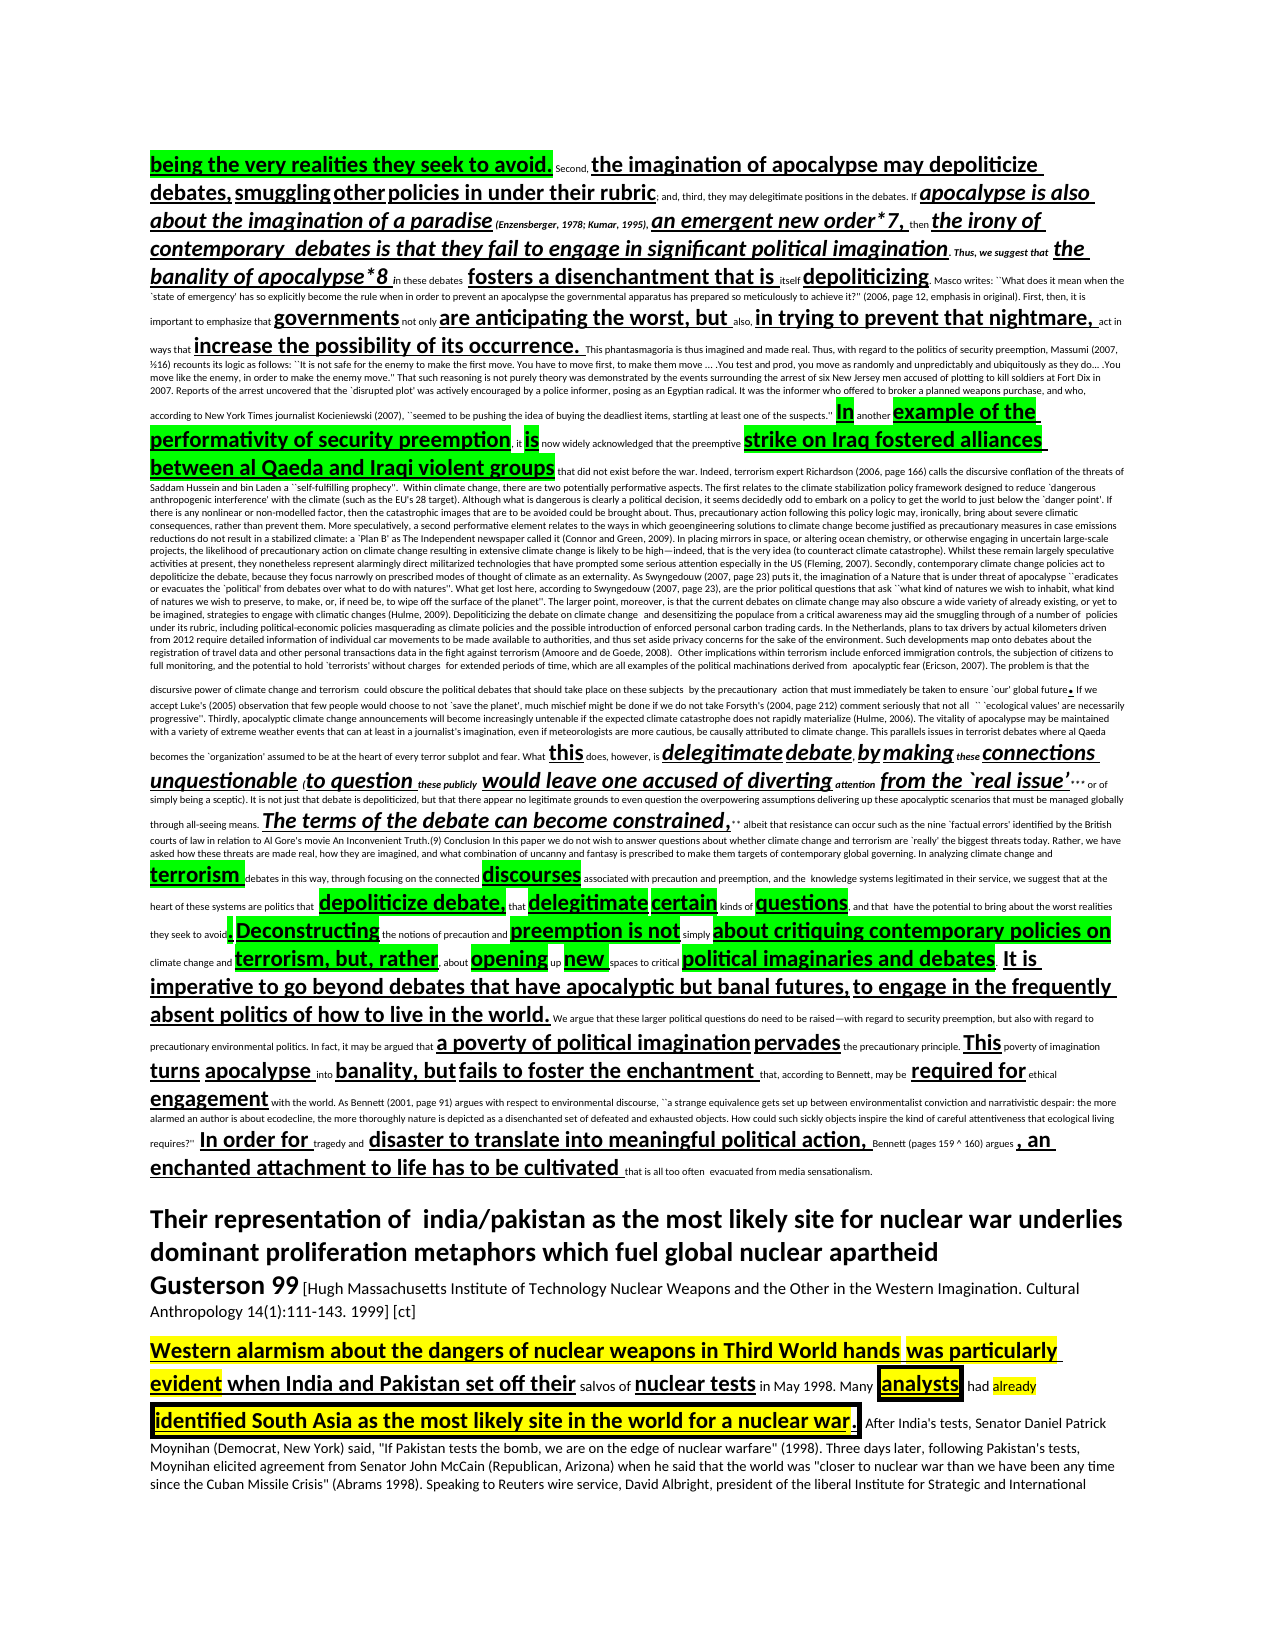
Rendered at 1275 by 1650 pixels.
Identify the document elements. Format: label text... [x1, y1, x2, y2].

subtitle Their representation of india/pakistan as the most likely site for nuclear war underlies dominant proliferation metaphors which fuel global nuclear apartheid [150, 1202, 1125, 1268]
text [150, 1336, 1125, 1493]
text Gusterson 99 [Hugh Massachusetts Institute of Technology Nuclear Weapons and the Other in the Western Imagination. Cultural Anthropology 14(1):111-143. 1999] [ct] [150, 1268, 1125, 1321]
